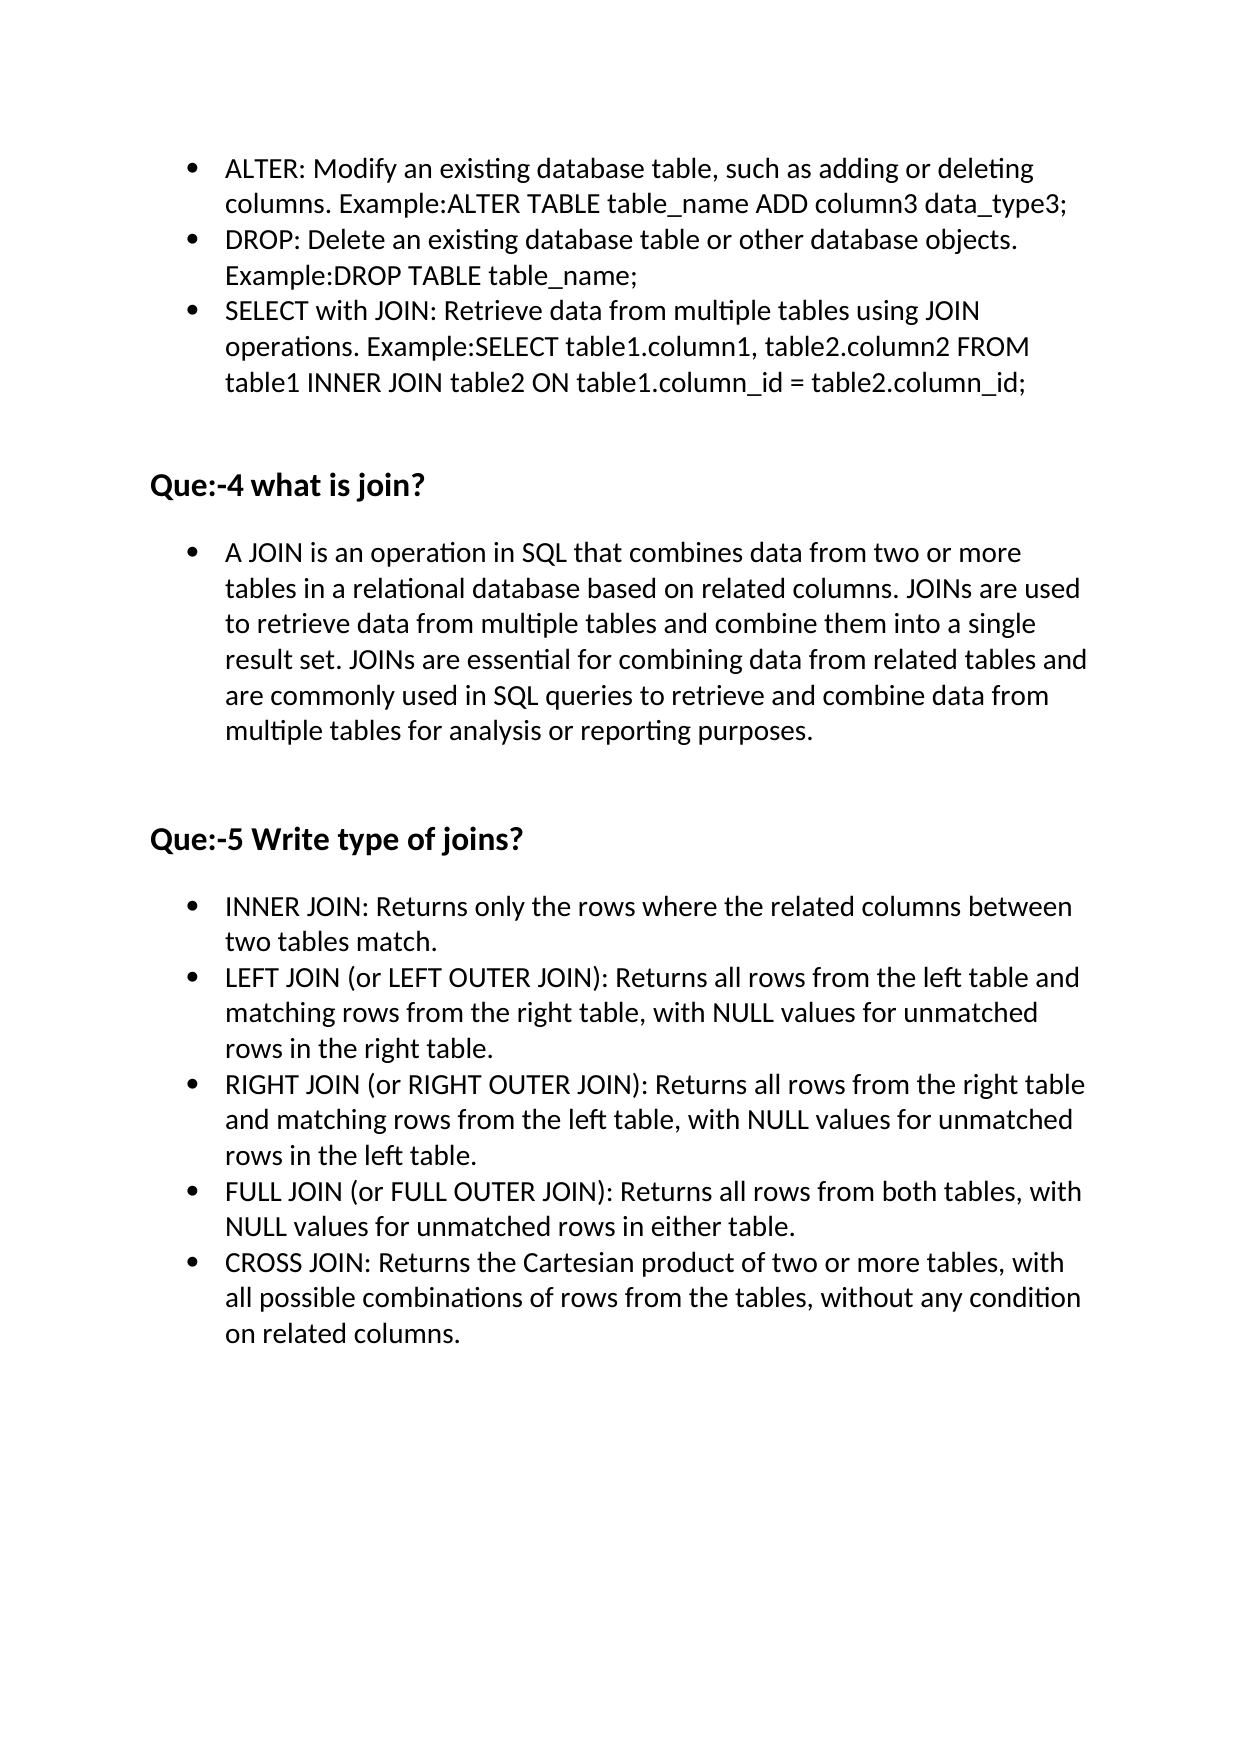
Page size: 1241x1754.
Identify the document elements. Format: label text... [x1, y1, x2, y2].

list ALTER: Modify an existing database table, such as adding or deleting columns. Example:ALTER TABLE table_name ADD column3 data_type3; [187, 150, 1090, 221]
text Que:-5 Write type of joins? [150, 818, 1090, 858]
list CROSS JOIN: Returns the Cartesian product of two or more tables, with all possible combinations of rows from the tables, without any condition on related columns. [187, 1244, 1090, 1351]
list LEFT JOIN (or LEFT OUTER JOIN): Returns all rows from the left table and matching rows from the right table, with NULL values for unmatched rows in the right table. [187, 959, 1090, 1066]
list SELECT with JOIN: Retrieve data from multiple tables using JOIN operations. Example:SELECT table1.column1, table2.column2 FROM table1 INNER JOIN table2 ON table1.column_id = table2.column_id; [187, 292, 1090, 399]
list DROP: Delete an existing database table or other database objects. Example:DROP TABLE table_name; [187, 221, 1090, 292]
text Que:-4 what is join? [150, 464, 1090, 505]
list RIGHT JOIN (or RIGHT OUTER JOIN): Returns all rows from the right table and matching rows from the left table, with NULL values for unmatched rows in the left table. [187, 1066, 1090, 1173]
list FULL JOIN (or FULL OUTER JOIN): Returns all rows from both tables, with NULL values for unmatched rows in either table. [187, 1173, 1090, 1244]
list INNER JOIN: Returns only the rows where the related columns between two tables match. [187, 888, 1090, 959]
list A JOIN is an operation in SQL that combines data from two or more tables in a relational database based on related columns. JOINs are used to retrieve data from multiple tables and combine them into a single result set. JOINs are essential for combining data from related tables and are commonly used in SQL queries to retrieve and combine data from multiple tables for analysis or reporting purposes. [187, 534, 1090, 748]
